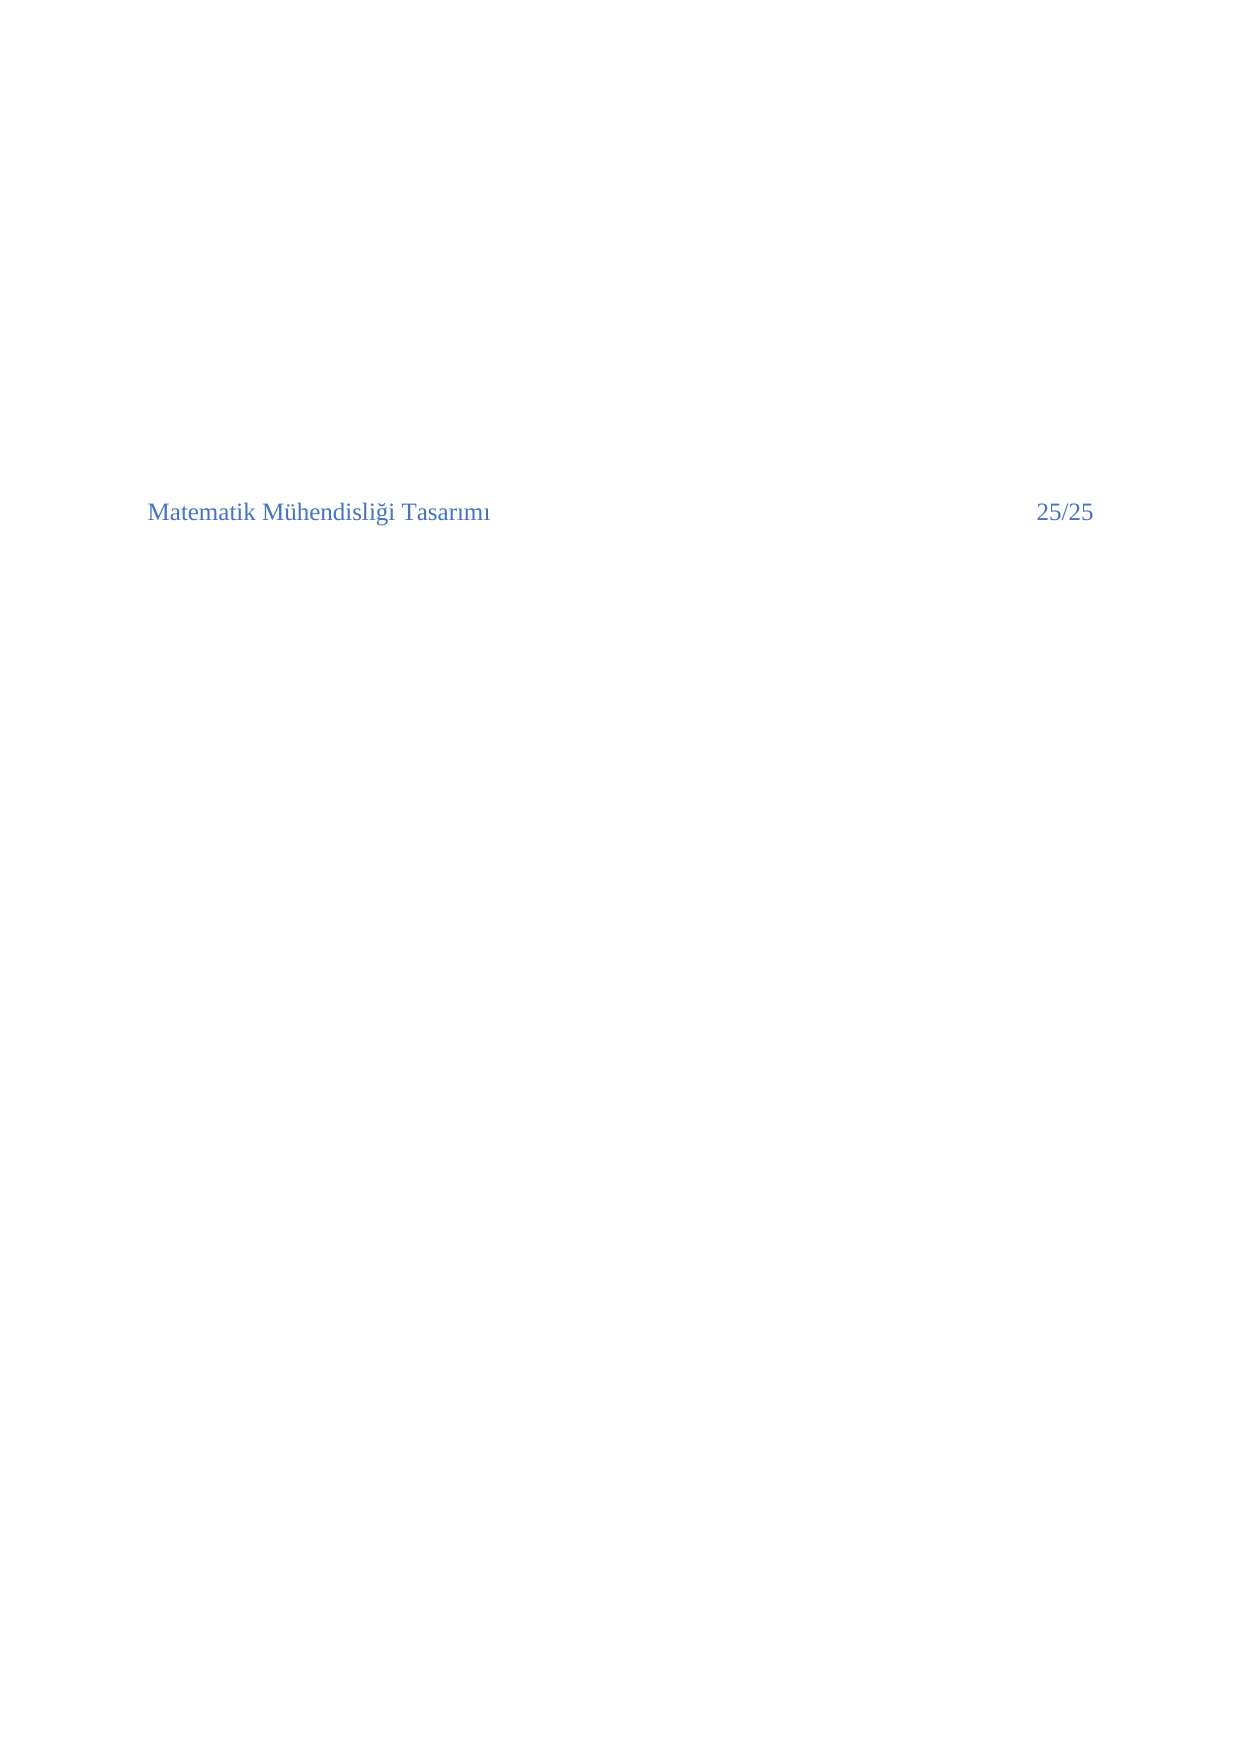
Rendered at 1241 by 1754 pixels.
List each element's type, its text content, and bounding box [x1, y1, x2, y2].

table_header Matematik Mühendisliği Tasarımı [148, 493, 756, 526]
table_header 25/25 [756, 493, 1093, 526]
